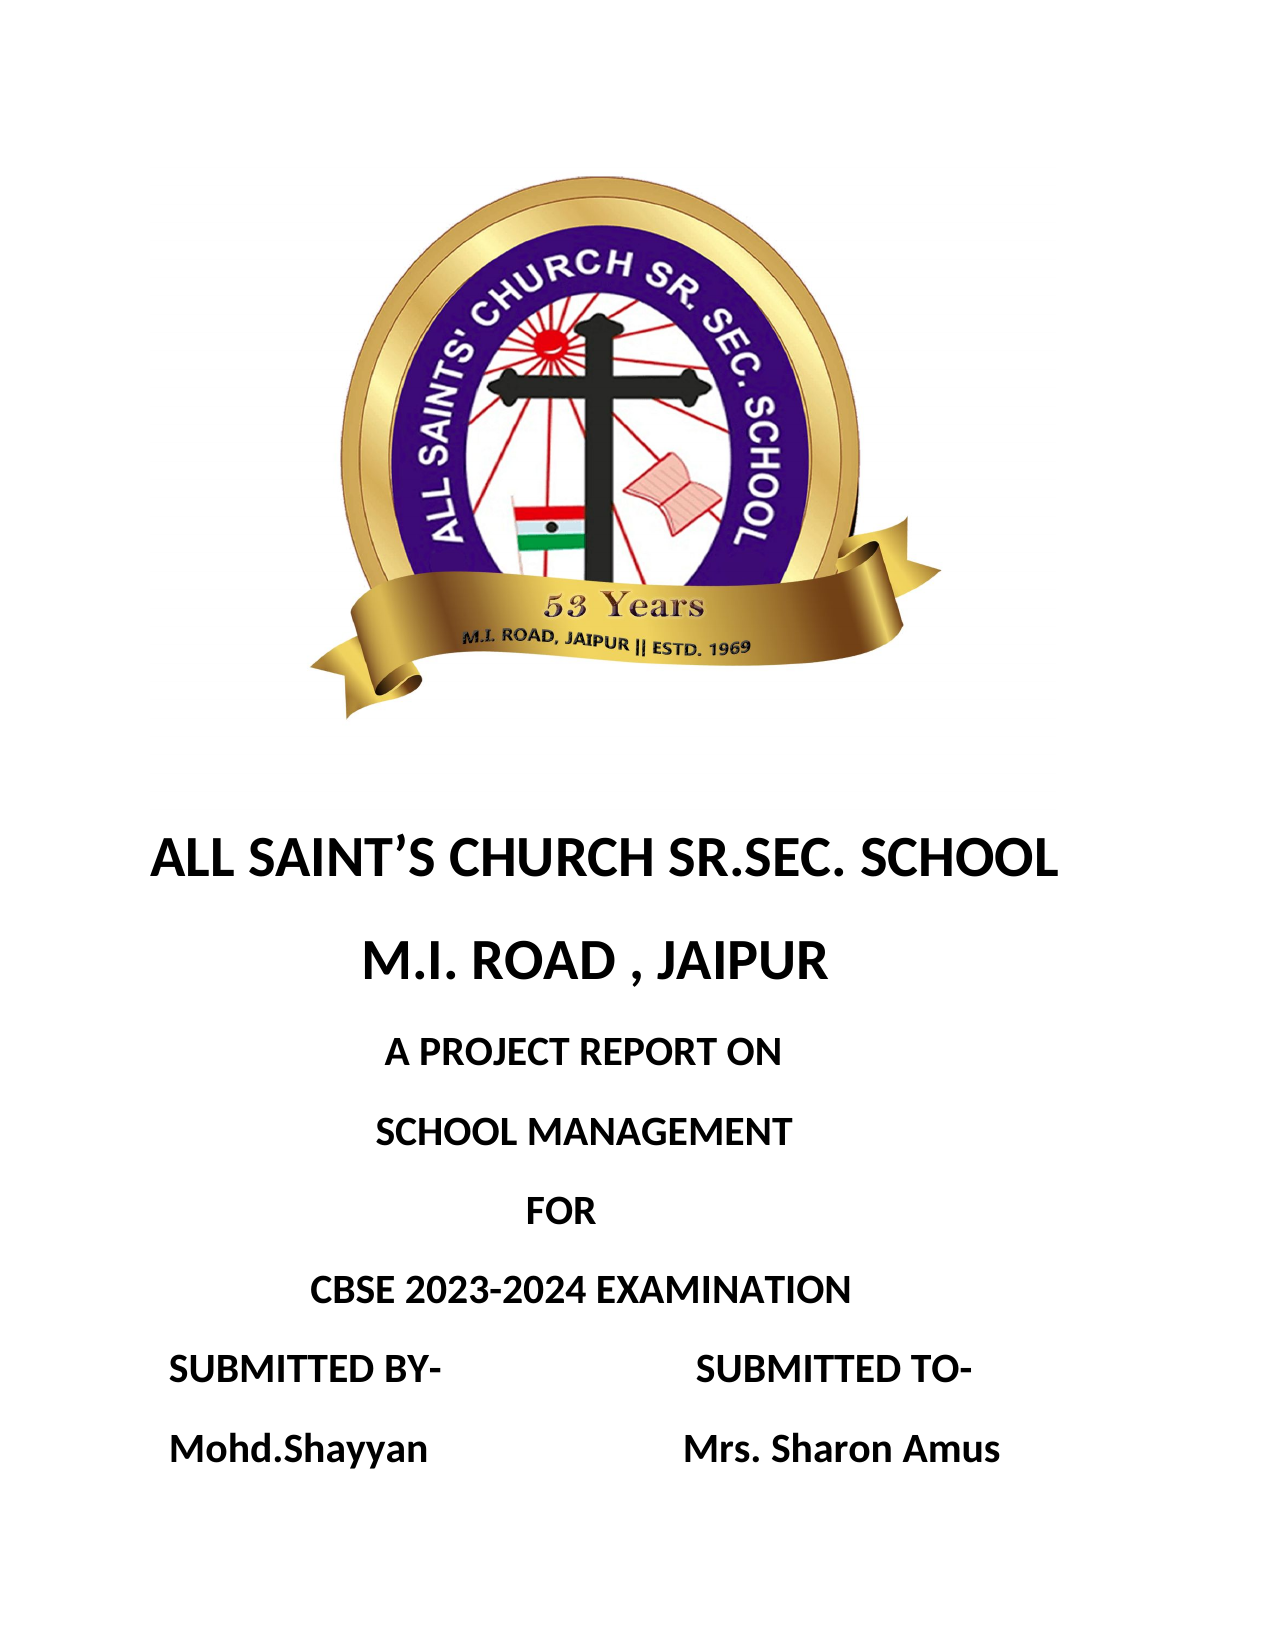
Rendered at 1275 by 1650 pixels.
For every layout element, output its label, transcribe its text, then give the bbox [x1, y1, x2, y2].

picture [150, 150, 1057, 810]
text SCHOOL MANAGEMENT [150, 1104, 1125, 1155]
text A PROJECT REPORT ON [150, 1025, 1125, 1076]
text SUBMITTED BY- SUBMITTED TO- [150, 1342, 1125, 1393]
text FOR [150, 1184, 1125, 1235]
text CBSE 2023-2024 EXAMINATION [150, 1263, 1125, 1314]
text Mohd.Shayyan Mrs. Sharon Amus [150, 1422, 1125, 1472]
text M.I. ROAD , JAIPUR [150, 923, 1125, 994]
